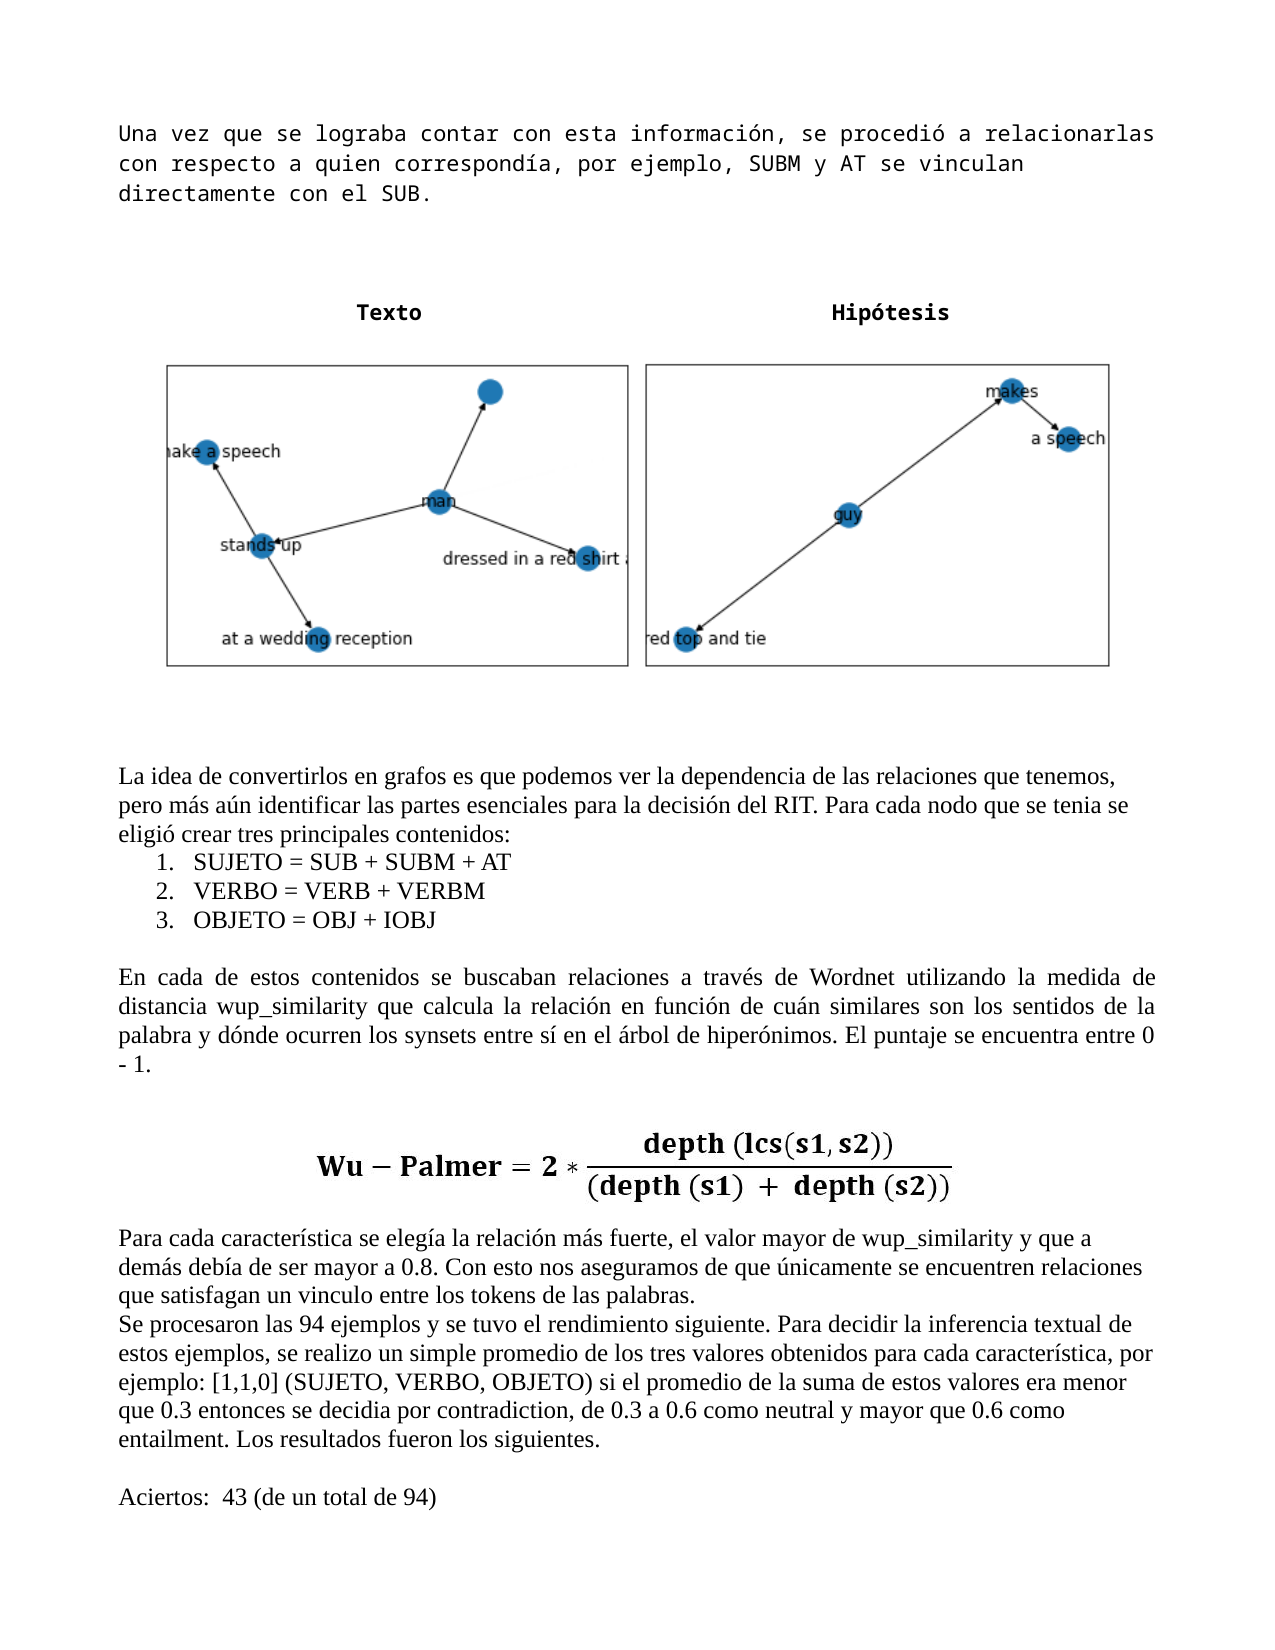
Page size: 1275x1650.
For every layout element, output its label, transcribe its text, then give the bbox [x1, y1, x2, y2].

text Se procesaron las 94 ejemplos y se tuvo el rendimiento siguiente. Para decidir la inferencia textual de estos ejemplos, se realizo un simple promedio de los tres valores obtenidos para cada característica, por ejemplo: [1,1,0] (SUJETO, VERBO, OBJETO) si el promedio de la suma de estos valores era menor que 0.3 entonces se decidia por contradiction, de 0.3 a 0.6 como neutral y mayor que 0.6 como entailment. Los resultados fueron los siguientes. [118, 1309, 1157, 1453]
text Para cada característica se elegía la relación más fuerte, el valor mayor de wup_similarity y que a demás debía de ser mayor a 0.8. Con esto nos aseguramos de que únicamente se encuentren relaciones que satisfagan un vinculo entre los tokens de las palabras. [118, 1223, 1157, 1309]
list VERBO = VERB + VERBM [156, 876, 1157, 905]
picture [157, 356, 1118, 675]
text Texto Hipótesis [297, 297, 1157, 327]
picture [315, 1106, 960, 1223]
text Una vez que se lograba contar con esta información, se procedió a relacionarlas con respecto a quien correspondía, por ejemplo, SUBM y AT se vinculan directamente con el SUB. [118, 118, 1157, 207]
text En cada de estos contenidos se buscaban relaciones a través de Wordnet utilizando la medida de distancia wup_similarity que calcula la relación en función de cuán similares son los sentidos de la palabra y dónde ocurren los synsets entre sí en el árbol de hiperónimos. El puntaje se encuentra entre 0 - 1. [118, 962, 1157, 1077]
list SUJETO = SUB + SUBM + AT [156, 847, 1157, 876]
list OBJETO = OBJ + IOBJ [156, 905, 1157, 934]
text La idea de convertirlos en grafos es que podemos ver la dependencia de las relaciones que tenemos, pero más aún identificar las partes esenciales para la decisión del RIT. Para cada nodo que se tenia se eligió crear tres principales contenidos: [118, 761, 1157, 847]
text Aciertos: 43 (de un total de 94) [118, 1482, 1157, 1510]
